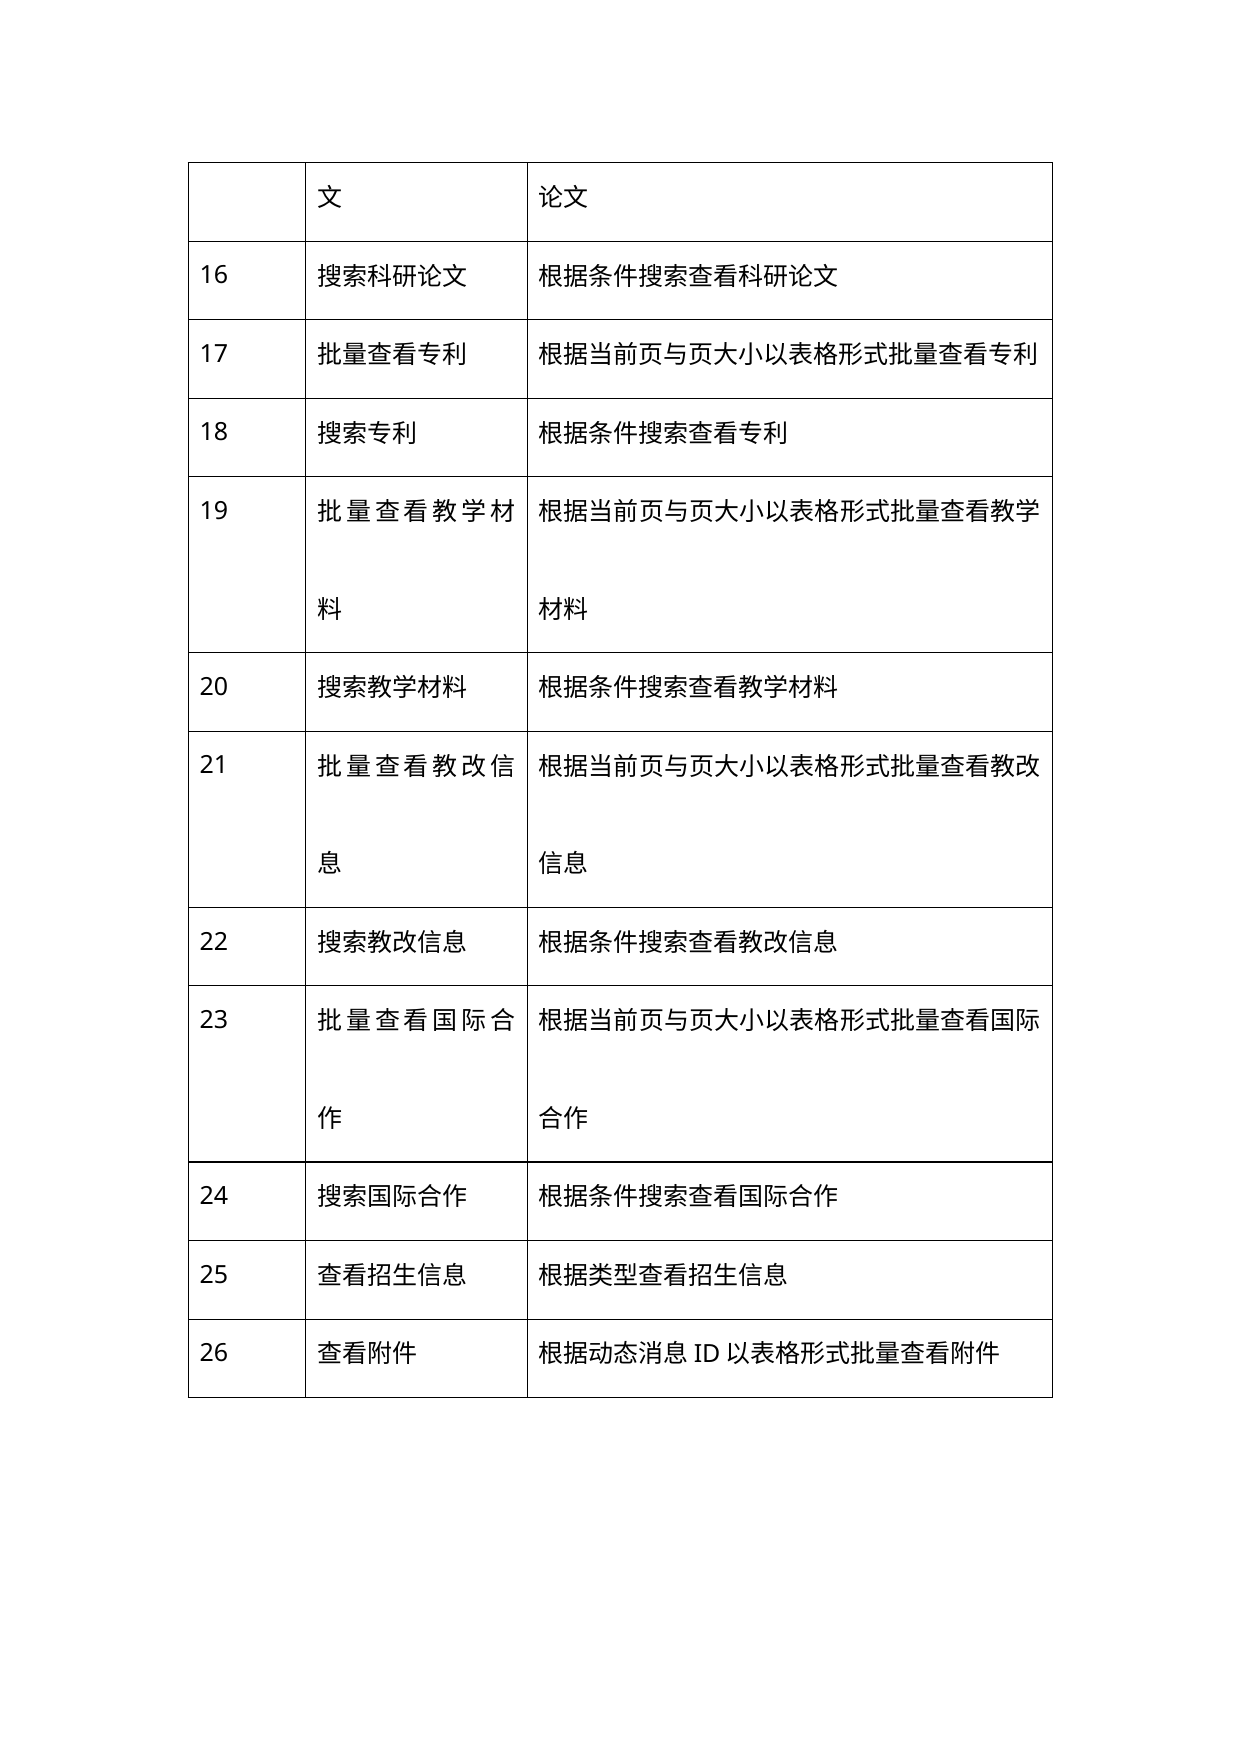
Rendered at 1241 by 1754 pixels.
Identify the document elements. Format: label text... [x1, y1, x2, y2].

table_cell 18 [189, 399, 305, 476]
table_cell 批量查看国际合作 [306, 986, 527, 1161]
table_cell 26 [189, 1320, 305, 1397]
table_cell 17 [189, 320, 305, 398]
table_cell 根据条件搜索查看国际合作 [528, 1163, 1052, 1240]
table_cell 20 [189, 653, 305, 731]
table_cell 批量查看专利 [306, 320, 527, 398]
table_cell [528, 163, 1052, 241]
table_cell 查看招生信息 [306, 1241, 527, 1318]
table_cell 24 [189, 1163, 305, 1240]
table_cell 批量查看科研论文 [306, 163, 527, 241]
table_cell 21 [189, 732, 305, 907]
table_cell 批量查看教学材料 [306, 477, 527, 652]
table_cell 16 [189, 242, 305, 319]
table_cell 根据条件搜索查看教改信息 [528, 908, 1052, 985]
table_cell 根据当前页与页大小以表格形式批量查看专利 [528, 320, 1052, 398]
table_cell 根据条件搜索查看专利 [528, 399, 1052, 476]
table_cell 查看附件 [306, 1320, 527, 1397]
table_cell 搜索教学材料 [306, 653, 527, 731]
table_cell 搜索教改信息 [306, 908, 527, 985]
table_cell 搜索国际合作 [306, 1163, 527, 1240]
table_cell 22 [189, 908, 305, 985]
table_cell 15 [189, 163, 305, 241]
table_cell 根据条件搜索查看科研论文 [528, 242, 1052, 319]
table_cell 25 [189, 1241, 305, 1318]
table_cell 23 [189, 986, 305, 1161]
table_cell 根据当前页与页大小以表格形式批量查看教学材料 [528, 477, 1052, 652]
table_cell 根据当前页与页大小以表格形式批量查看教改信息 [528, 732, 1052, 907]
table_cell 根据当前页与页大小以表格形式批量查看国际合作 [528, 986, 1052, 1161]
table_cell 19 [189, 477, 305, 652]
table_cell 搜索专利 [306, 399, 527, 476]
table_cell 批量查看教改信息 [306, 732, 527, 907]
table_cell 根据条件搜索查看教学材料 [528, 653, 1052, 731]
table_cell 根据动态消息ID以表格形式批量查看附件 [528, 1320, 1052, 1397]
table_cell 搜索科研论文 [306, 242, 527, 319]
table_cell 根据类型查看招生信息 [528, 1241, 1052, 1318]
